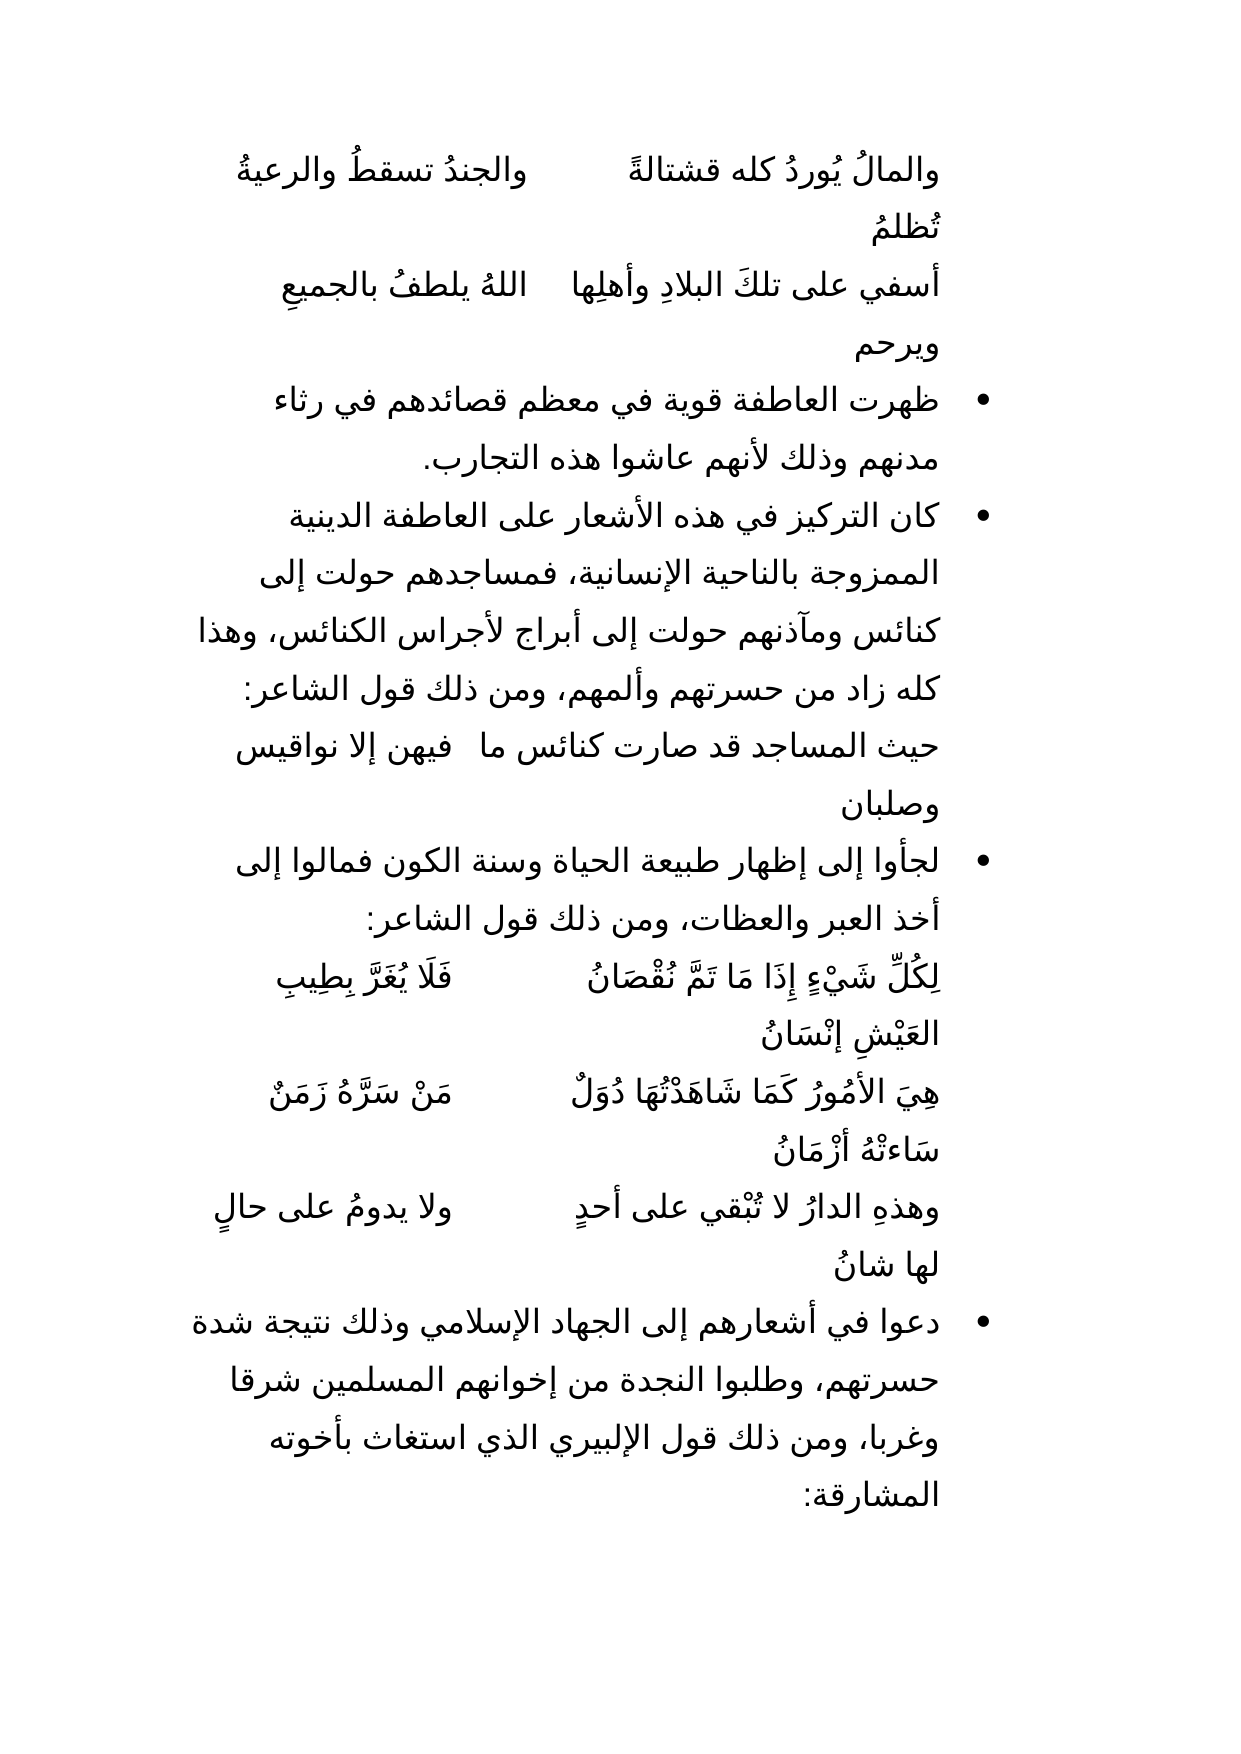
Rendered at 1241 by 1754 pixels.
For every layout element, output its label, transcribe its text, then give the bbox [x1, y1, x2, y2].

list دعوا في أشعارهم إلى الجهاد الإسلامي وذلك نتيجة شدة حسرتهم، وطلبوا النجدة من إخوانهم المسلمين شرقا وغربا، ومن ذلك قول الإلبيري الذي استغاث بأخوته المشارقة: [187, 1302, 978, 1514]
list أسفي على تلكَ البلادِ وأهلِها اللهُ يلطفُ بالجميعِ ويرحم [187, 265, 940, 361]
list والمالُ يُوردُ كله قشتالةً والجندُ تسقطُ والرعيةُ تُظلمُ [187, 150, 940, 246]
list هِيَ الأمُورُ كَمَا شَاهَدْتُهَا دُوَلٌ مَنْ سَرَّهُ زَمَنٌ سَاءتْهُ أزْمَانُ [187, 1072, 940, 1168]
list حيث المساجد قد صارت كنائس ما فيهن إلا نواقيس وصلبان [187, 726, 940, 822]
list ظهرت العاطفة قوية في معظم قصائدهم في رثاء مدنهم وذلك لأنهم عاشوا هذه التجارب. [187, 380, 978, 477]
list كان التركيز في هذه الأشعار على العاطفة الدينية الممزوجة بالناحية الإنسانية، فمساجدهم حولت إلى كنائس ومآذنهم حولت إلى أبراج لأجراس الكنائس، وهذا كله زاد من حسرتهم وألمهم، ومن ذلك قول الشاعر: [187, 496, 978, 707]
list لِكُلِّ شَيْءٍ إِذَا مَا تَمَّ نُقْصَانُ فَلَا يُغَرَّ بِطِيبِ العَيْشِ إنْسَانُ [187, 957, 940, 1053]
list وهذهِ الدارُ لا تُبْقي على أحدٍ ولا يدومُ على حالٍ لها شانُ [187, 1187, 940, 1283]
list لجأوا إلى إظهار طبيعة الحياة وسنة الكون فمالوا إلى أخذ العبر والعظات، ومن ذلك قول الشاعر: [187, 841, 978, 938]
